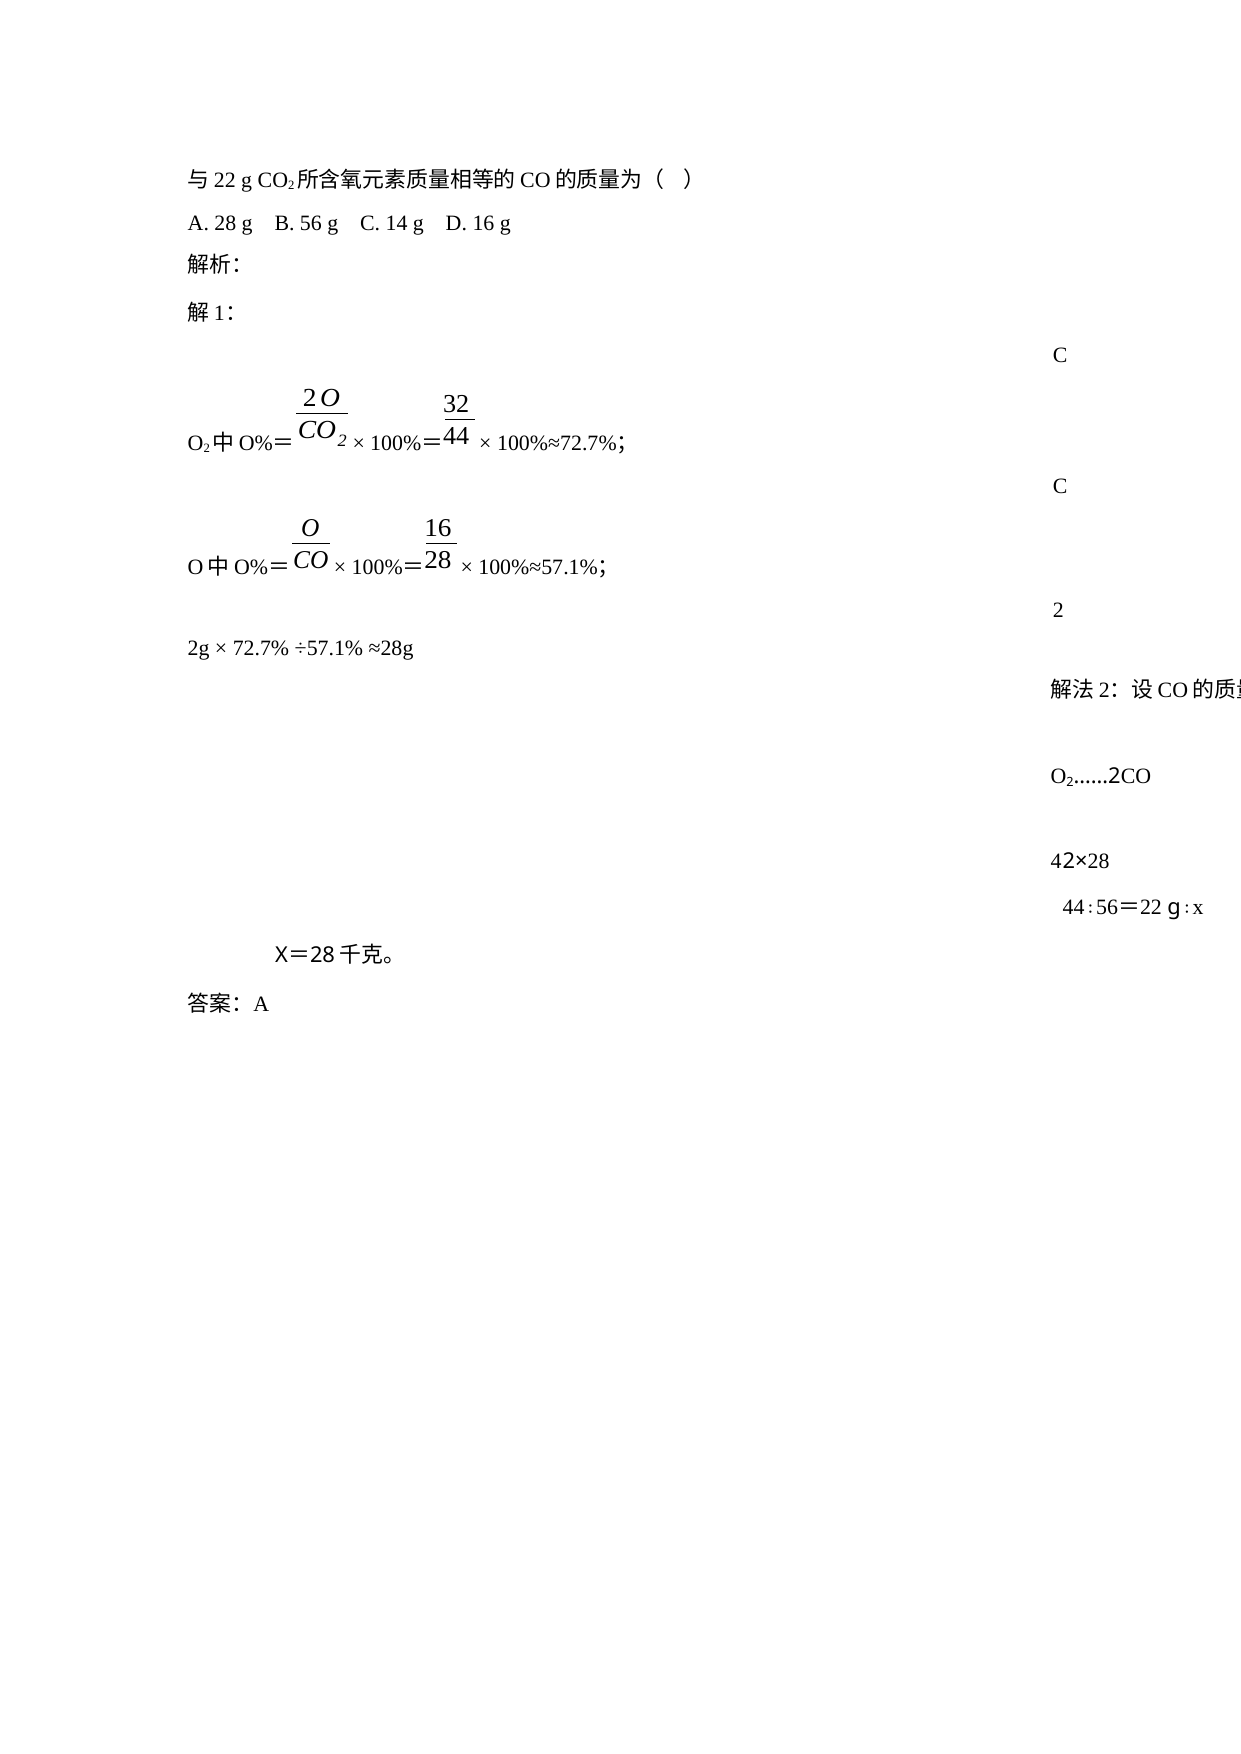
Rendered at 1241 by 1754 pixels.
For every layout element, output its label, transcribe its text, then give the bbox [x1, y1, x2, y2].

text CO2……2CO [1050, 720, 1240, 790]
text 解法2：设CO的质量为x，则： [1050, 672, 1240, 704]
text A. 28 g B. 56 g C. 14 g D. 16 g [187, 209, 1053, 235]
text X＝28千克。 [187, 937, 1053, 969]
text 解析： [187, 247, 1053, 279]
text 解1： [187, 295, 1053, 326]
text 与22 g CO2所含氧元素质量相等的CO的质量为（ ） [187, 162, 1053, 194]
text 44 2×28 [1050, 804, 1240, 874]
text 44∶56＝22 g∶x [1050, 889, 1240, 921]
text × 72.7% ÷57.1% ≈ [187, 597, 1053, 660]
text 答案：A [187, 985, 1053, 1018]
text CO2中O%＝× 100%＝× 100%≈72.7%； [187, 342, 1053, 457]
text CO中O%＝× 100%＝× 100%≈57.1%； [187, 473, 1053, 581]
